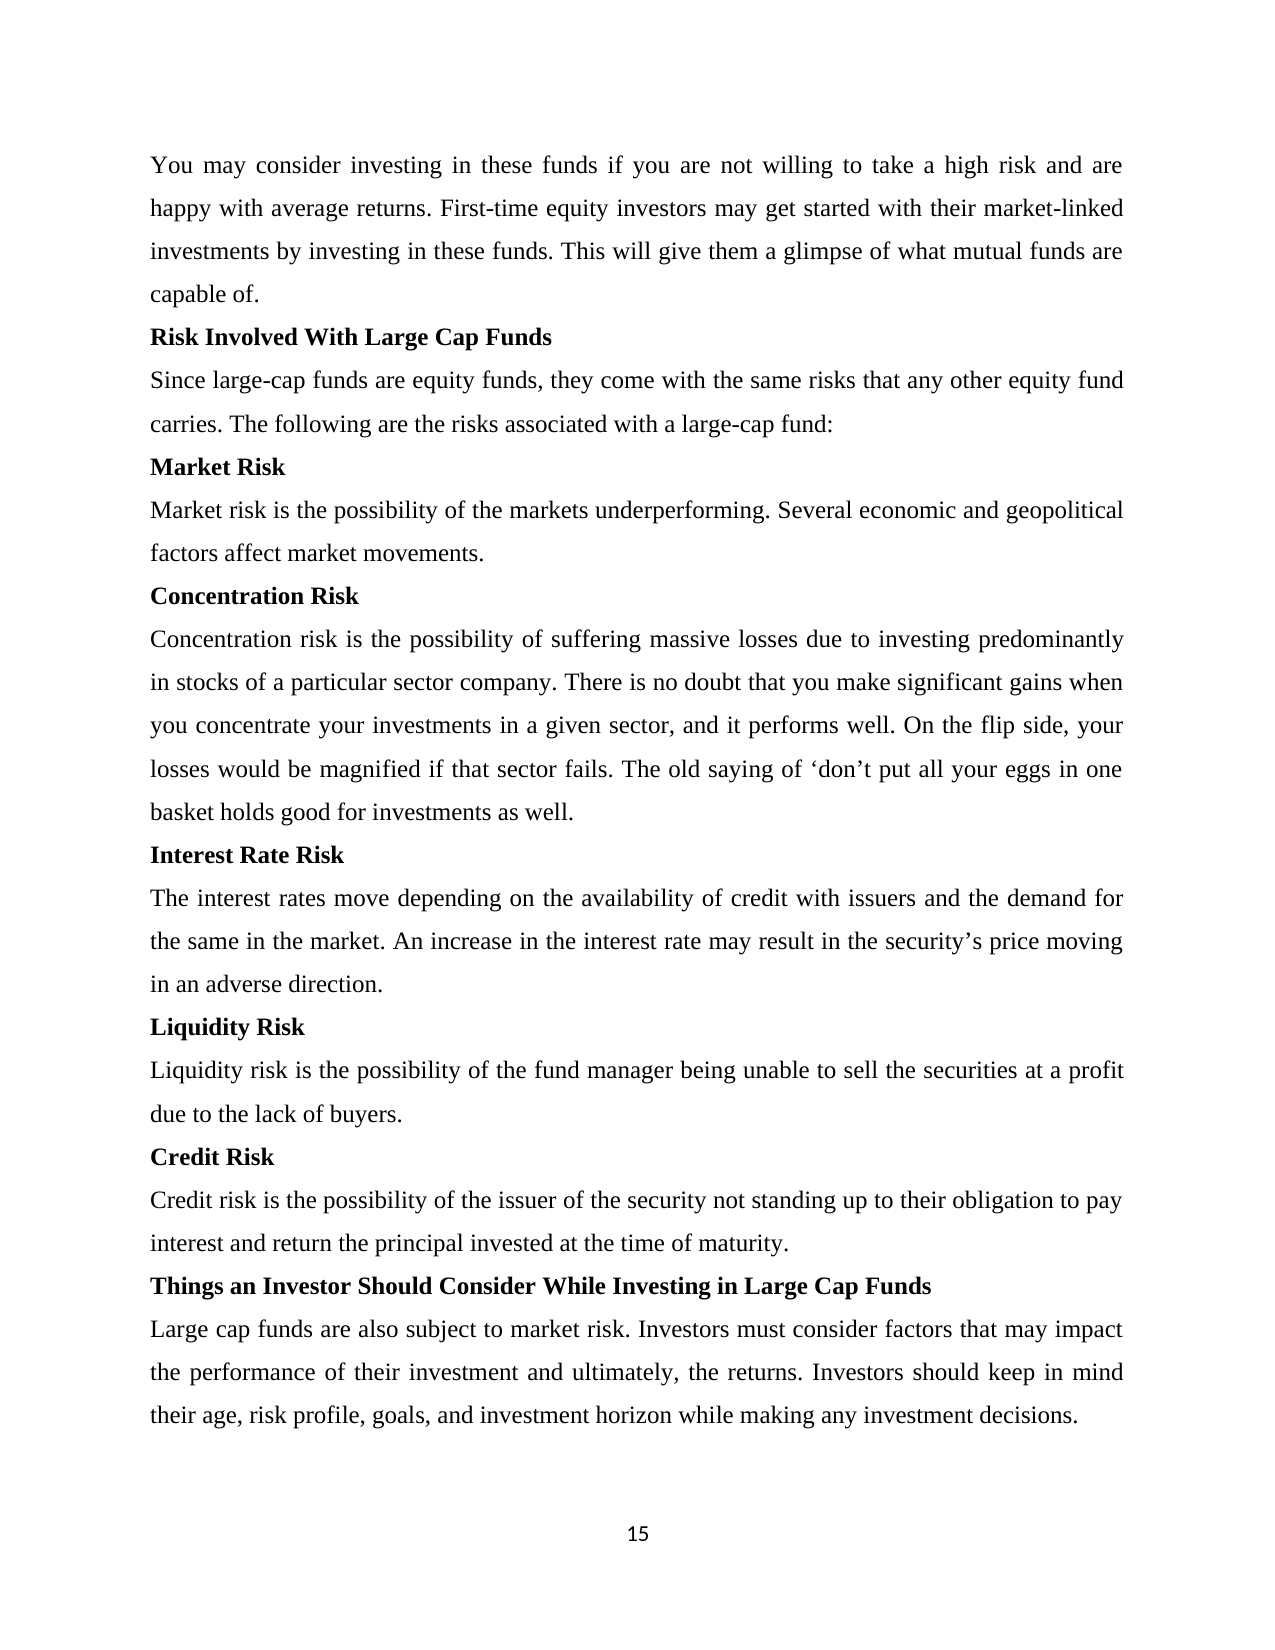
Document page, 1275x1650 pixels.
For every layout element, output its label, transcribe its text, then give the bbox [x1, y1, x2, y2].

text Risk Involved With Large Cap Funds [150, 322, 1125, 351]
text Credit Risk [150, 1142, 1125, 1171]
text Credit risk is the possibility of the issuer of the security not standing up to their obligation to pay interest and return the principal invested at the time of maturity. [150, 1185, 1125, 1257]
text The interest rates move depending on the availability of credit with issuers and the demand for the same in the market. An increase in the interest rate may result in the security’s price moving in an adverse direction. [150, 883, 1125, 998]
text Since large-cap funds are equity funds, they come with the same risks that any other equity fund carries. The following are the risks associated with a large-cap fund: [150, 366, 1125, 437]
text Concentration Risk [150, 581, 1125, 610]
text Liquidity risk is the possibility of the fund manager being unable to sell the securities at a profit due to the lack of buyers. [150, 1056, 1125, 1127]
text Concentration risk is the possibility of suffering massive losses due to investing predominantly in stocks of a particular sector company. There is no doubt that you make significant gains when you concentrate your investments in a given sector, and it performs well. On the flip side, your losses would be magnified if that sector fails. The old saying of ‘don’t put all your eggs in one basket holds good for investments as well. [150, 624, 1125, 826]
text Large cap funds are also subject to market risk. Investors must consider factors that may impact the performance of their investment and ultimately, the returns. Investors should keep in mind their age, risk profile, goals, and investment horizon while making any investment decisions. [150, 1314, 1125, 1429]
text Market Risk [150, 452, 1125, 481]
text You may consider investing in these funds if you are not willing to take a high risk and are happy with average returns. First-time equity investors may get started with their market-linked investments by investing in these funds. This will give them a glimpse of what mutual funds are capable of. [150, 150, 1125, 308]
text Things an Investor Should Consider While Investing in Large Cap Funds [150, 1271, 1125, 1300]
text Liquidity Risk [150, 1012, 1125, 1041]
text Market risk is the possibility of the markets underperforming. Several economic and geopolitical factors affect market movements. [150, 495, 1125, 567]
text Interest Rate Risk [150, 840, 1125, 869]
